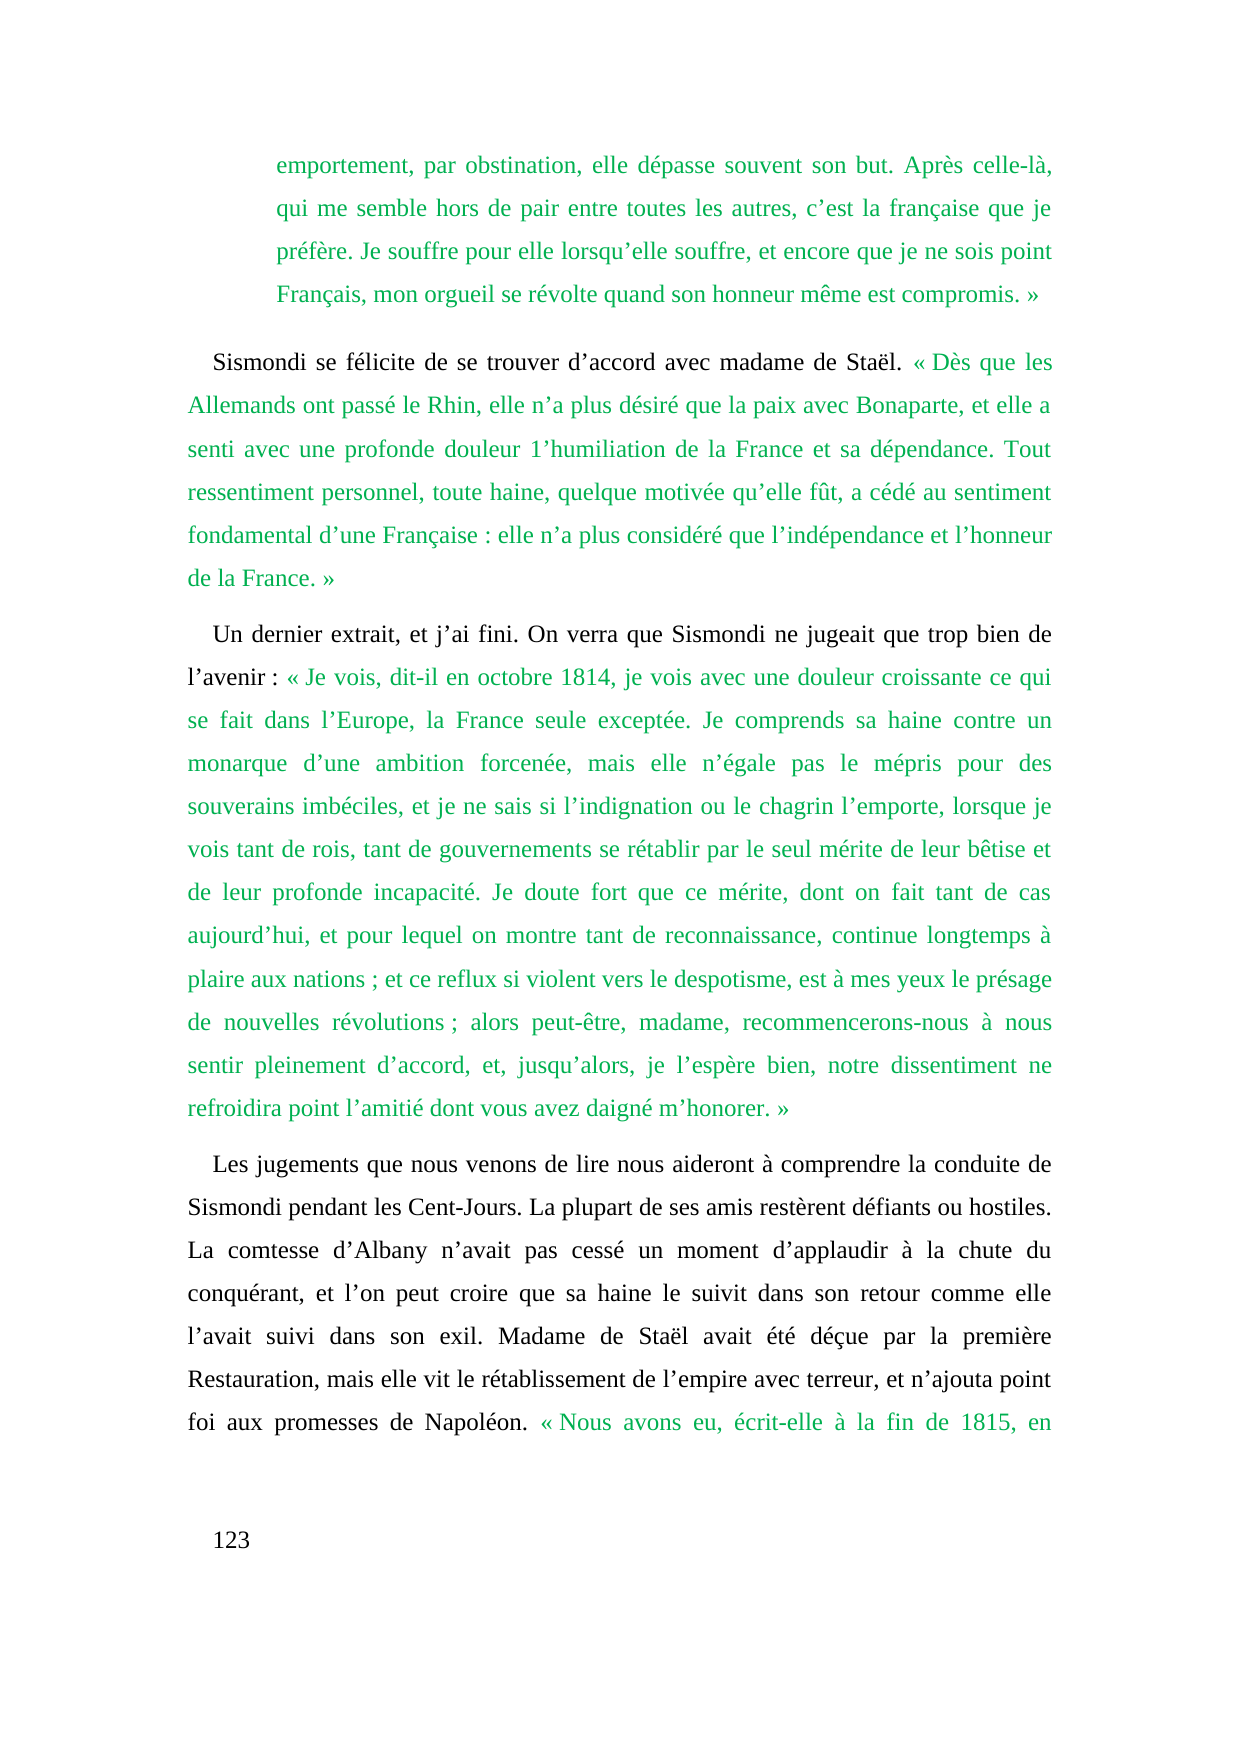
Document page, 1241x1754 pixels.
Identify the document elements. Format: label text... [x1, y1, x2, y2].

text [276, 150, 1053, 308]
text Un dernier extrait, et j’ai fini. On verra que Sismondi ne jugeait que trop bien de l’avenir : « Je vois, dit-il en octobre 1814, je vois avec une douleur croissante ce qui se fait dans l’Europe, la France seule exceptée. Je comprends sa haine contre un monarque d’une ambition forcenée, mais elle n’égale pas le mépris pour des souverains imbéciles, et je ne sais si l’indignation ou le chagrin l’emporte, lorsque je vois tant de rois, tant de gouvernements se rétablir par le seul mérite de leur bêtise et de leur profonde incapacité. Je doute fort que ce mérite, dont on fait tant de cas aujourd’hui, et pour lequel on montre tant de reconnaissance, continue longtemps à plaire aux nations ; et ce reflux si violent vers le despotisme, est à mes yeux le présage de nouvelles révolutions ; alors peut-être, madame, recommencerons-nous à nous sentir pleinement d’accord, et, jusqu’alors, je l’espère bien, notre dissentiment ne refroidira point l’amitié dont vous avez daigné m’honorer. » [187, 619, 1053, 1122]
text Sismondi se félicite de se trouver d’accord avec madame de Staël. « Dès que les Allemands ont passé le Rhin, elle n’a plus désiré que la paix avec Bonaparte, et elle a senti avec une profonde douleur 1’humiliation de la France et sa dépendance. Tout ressentiment personnel, toute haine, quelque motivée qu’elle fût, a cédé au sentiment fondamental d’une Française : elle n’a plus considéré que l’indépendance et l’honneur de la France. » [187, 347, 1053, 592]
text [187, 1149, 1053, 1436]
